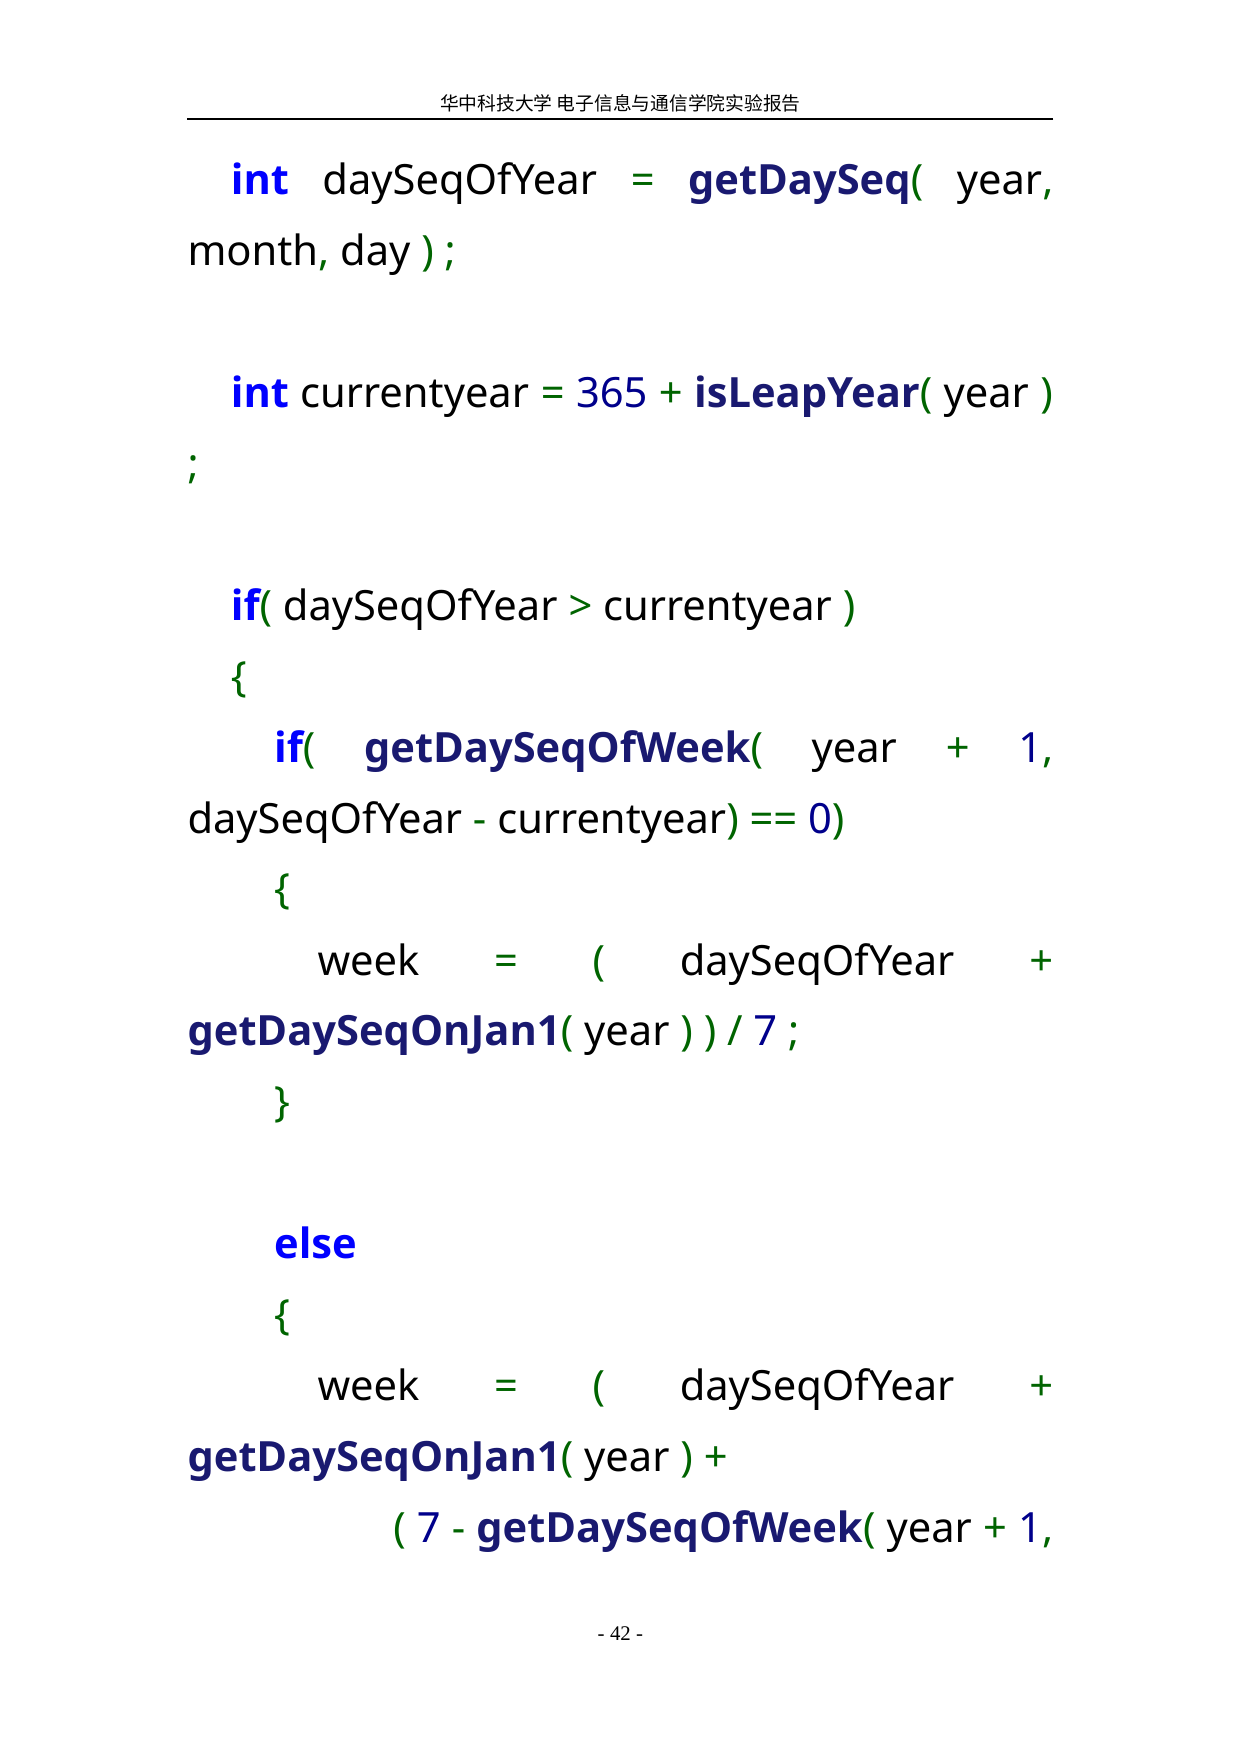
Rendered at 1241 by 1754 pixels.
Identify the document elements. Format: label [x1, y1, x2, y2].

text [187, 150, 1053, 1554]
